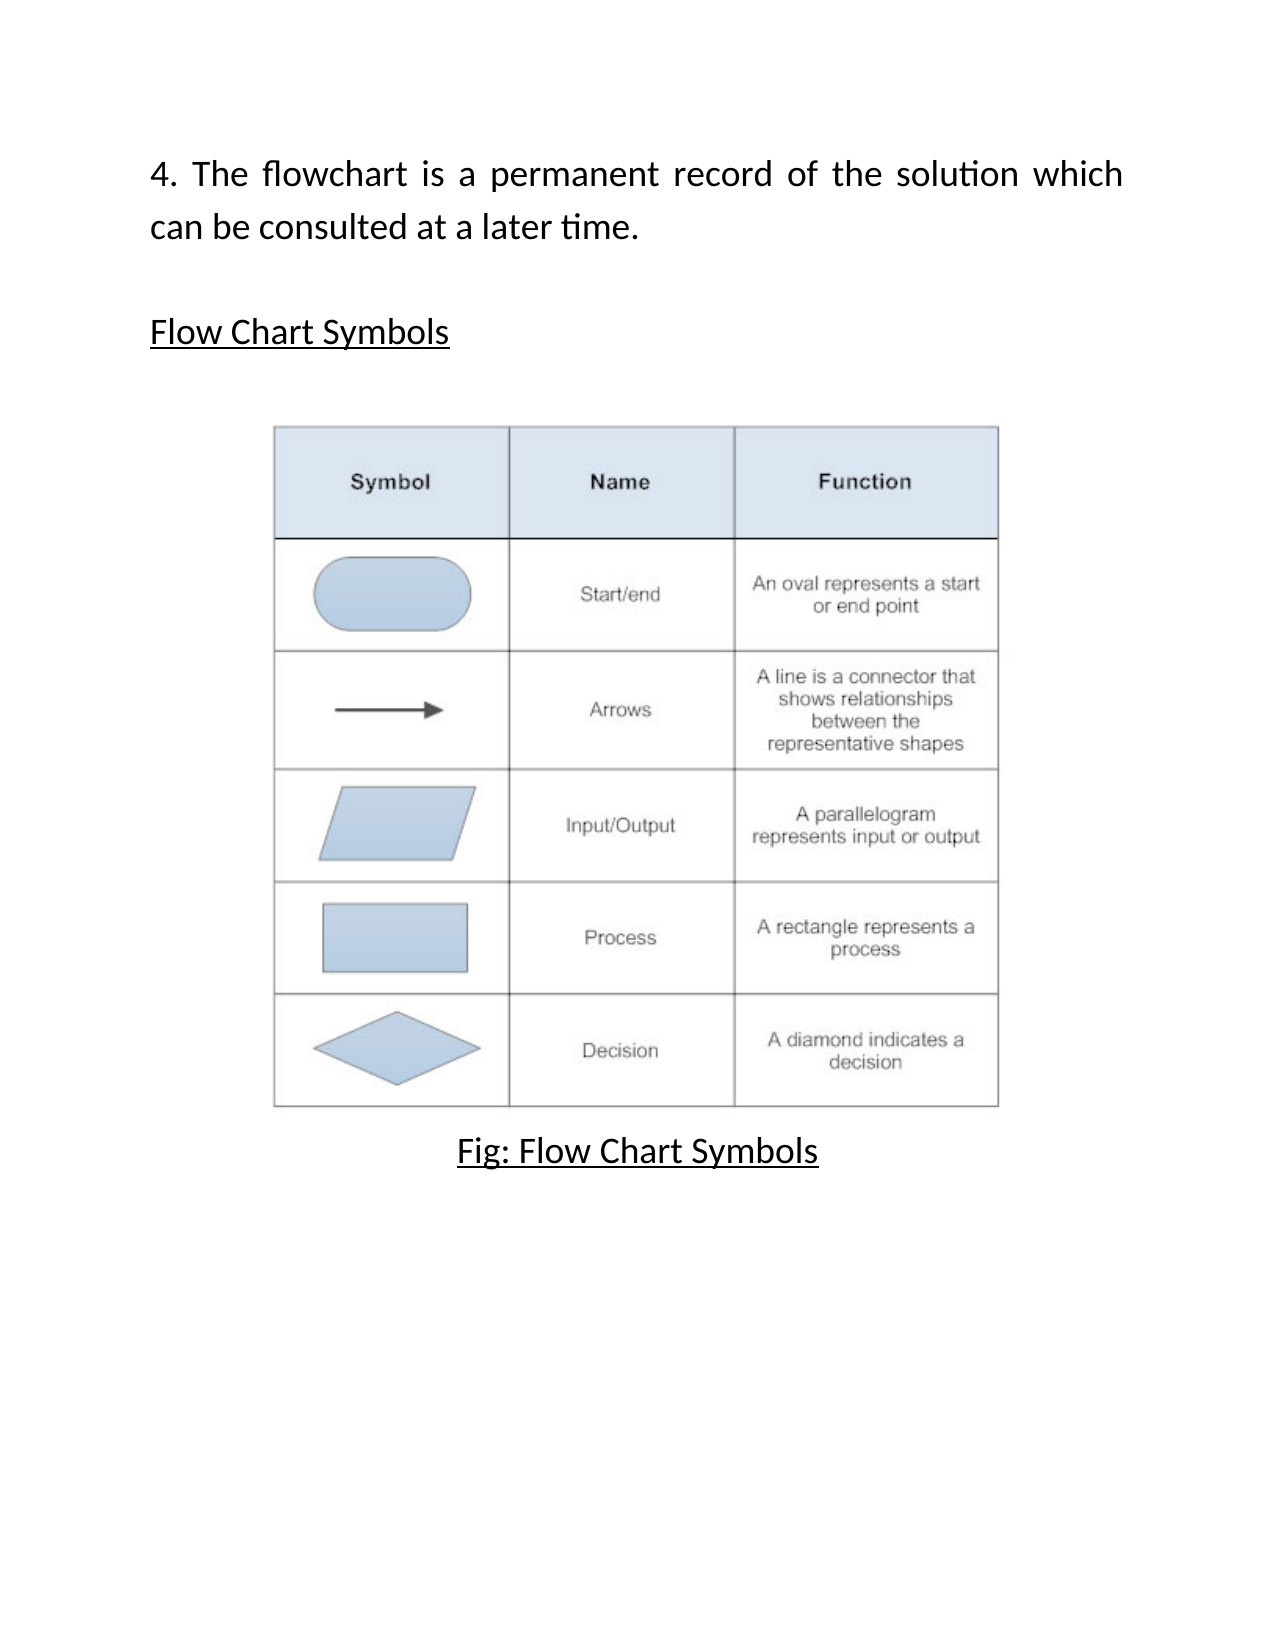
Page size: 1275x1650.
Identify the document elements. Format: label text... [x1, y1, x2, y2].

text Flow Chart Symbols [150, 308, 1125, 354]
picture [261, 413, 1014, 1123]
text Fig: Flow Chart Symbols [150, 1127, 1125, 1173]
text 4. The flowchart is a permanent record of the solution which can be consulted at a later time. [150, 150, 1125, 248]
